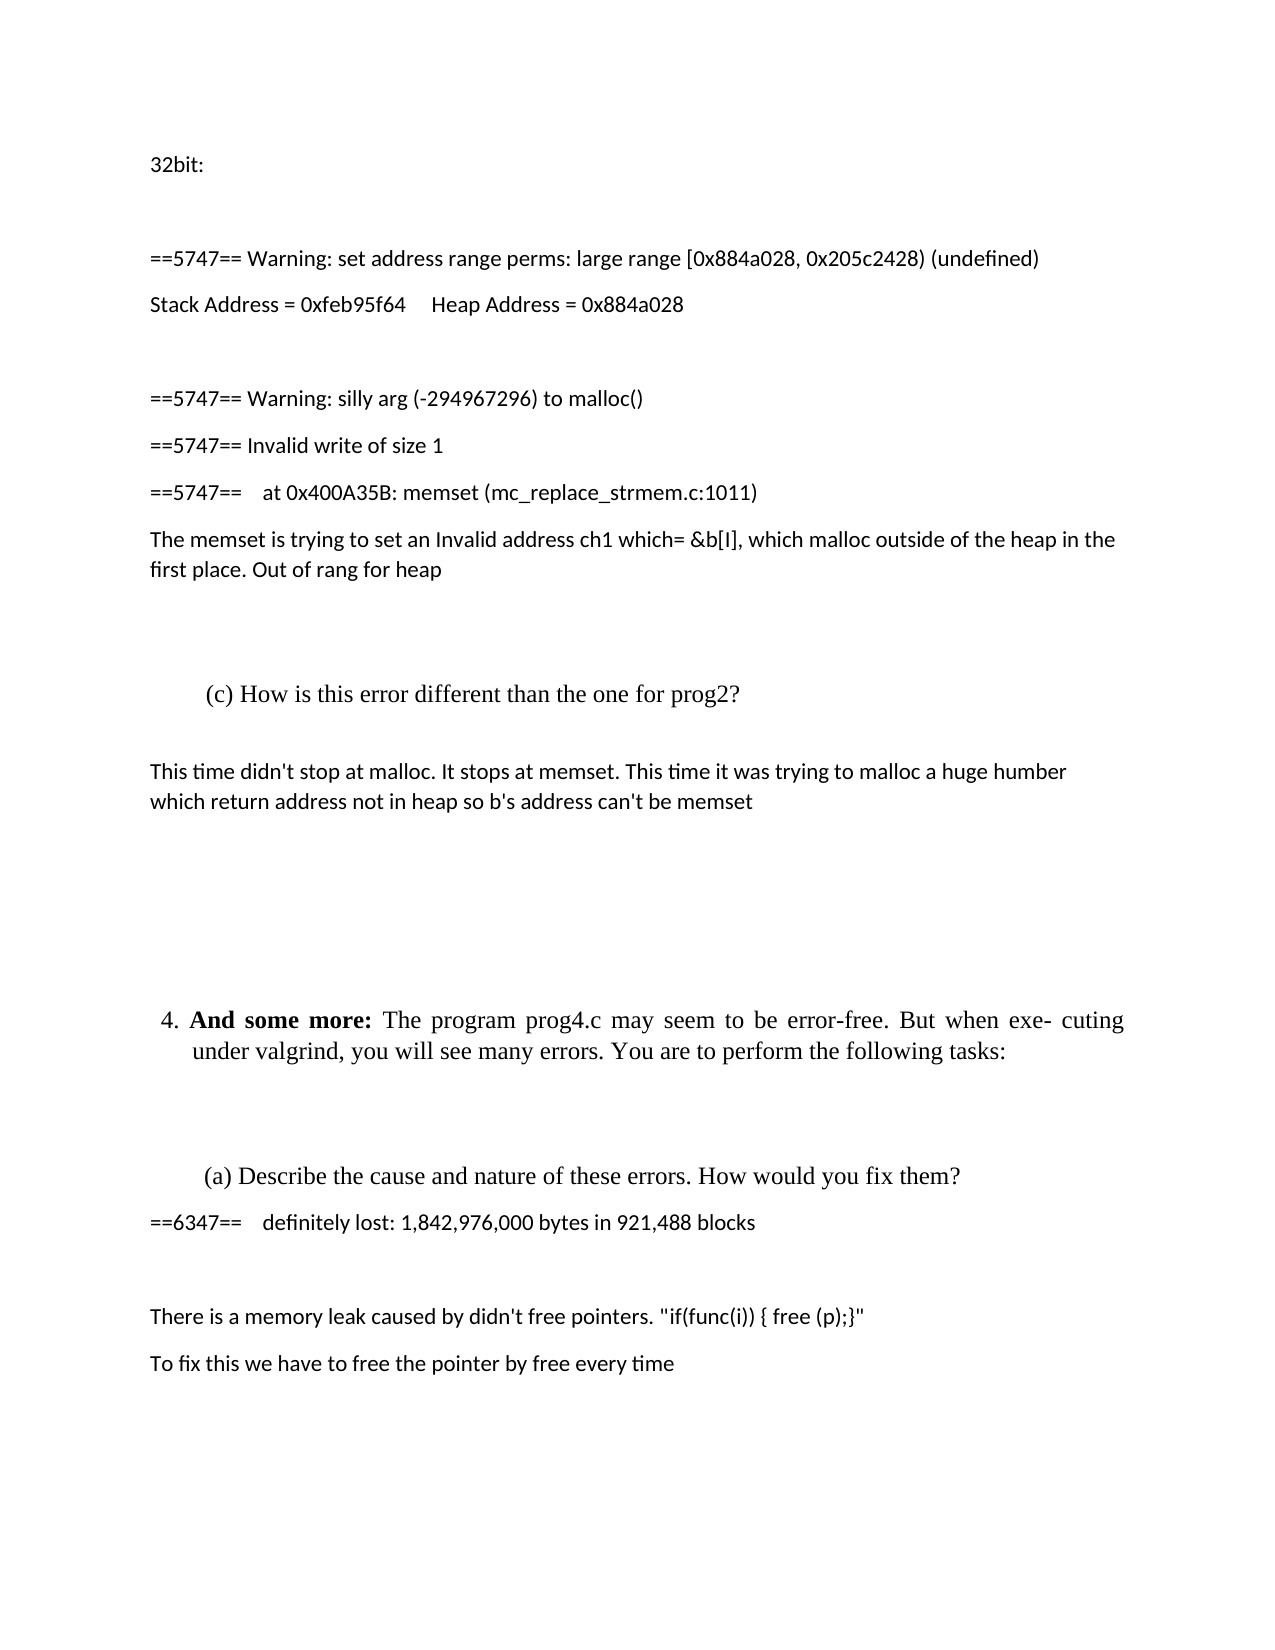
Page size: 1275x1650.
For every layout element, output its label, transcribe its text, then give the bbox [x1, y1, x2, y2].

text ==5747== Invalid write of size 1 [150, 431, 1125, 459]
text Stack Address = 0xfeb95f64 Heap Address = 0x884a028 [150, 291, 1125, 319]
text 32bit: [150, 150, 1125, 178]
text ==6347== definitely lost: 1,842,976,000 bytes in 921,488 blocks [150, 1208, 1125, 1237]
text To fix this we have to free the pointer by free every time [150, 1349, 1125, 1377]
text ==5747== Warning: set address range perms: large range [0x884a028, 0x205c2428) (undefined) [150, 244, 1125, 272]
text (a) Describe the cause and nature of these errors. How would you fix them? [204, 1161, 1125, 1189]
text There is a memory leak caused by didn't free pointers. "if(func(i)) { free (p);}" [150, 1302, 1125, 1330]
text ==5747== at 0x400A35B: memset (mc_replace_strmem.c:1011) [150, 478, 1125, 506]
text (c) How is this error different than the one for prog2? [206, 679, 1125, 708]
text 4. And some more: The program prog4.c may seem to be error-free. But when exe- cuting under valgrind, you will see many errors. You are to perform the following tasks: [161, 1005, 1125, 1065]
text The memset is trying to set an Invalid address ch1 which= &b[I], which malloc outside of the heap in the first place. Out of rang for heap [150, 525, 1125, 583]
text ==5747== Warning: silly arg (-294967296) to malloc() [150, 384, 1125, 412]
text This time didn't stop at malloc. It stops at memset. This time it was trying to malloc a huge humber which return address not in heap so b's address can't be memset [150, 727, 1125, 815]
